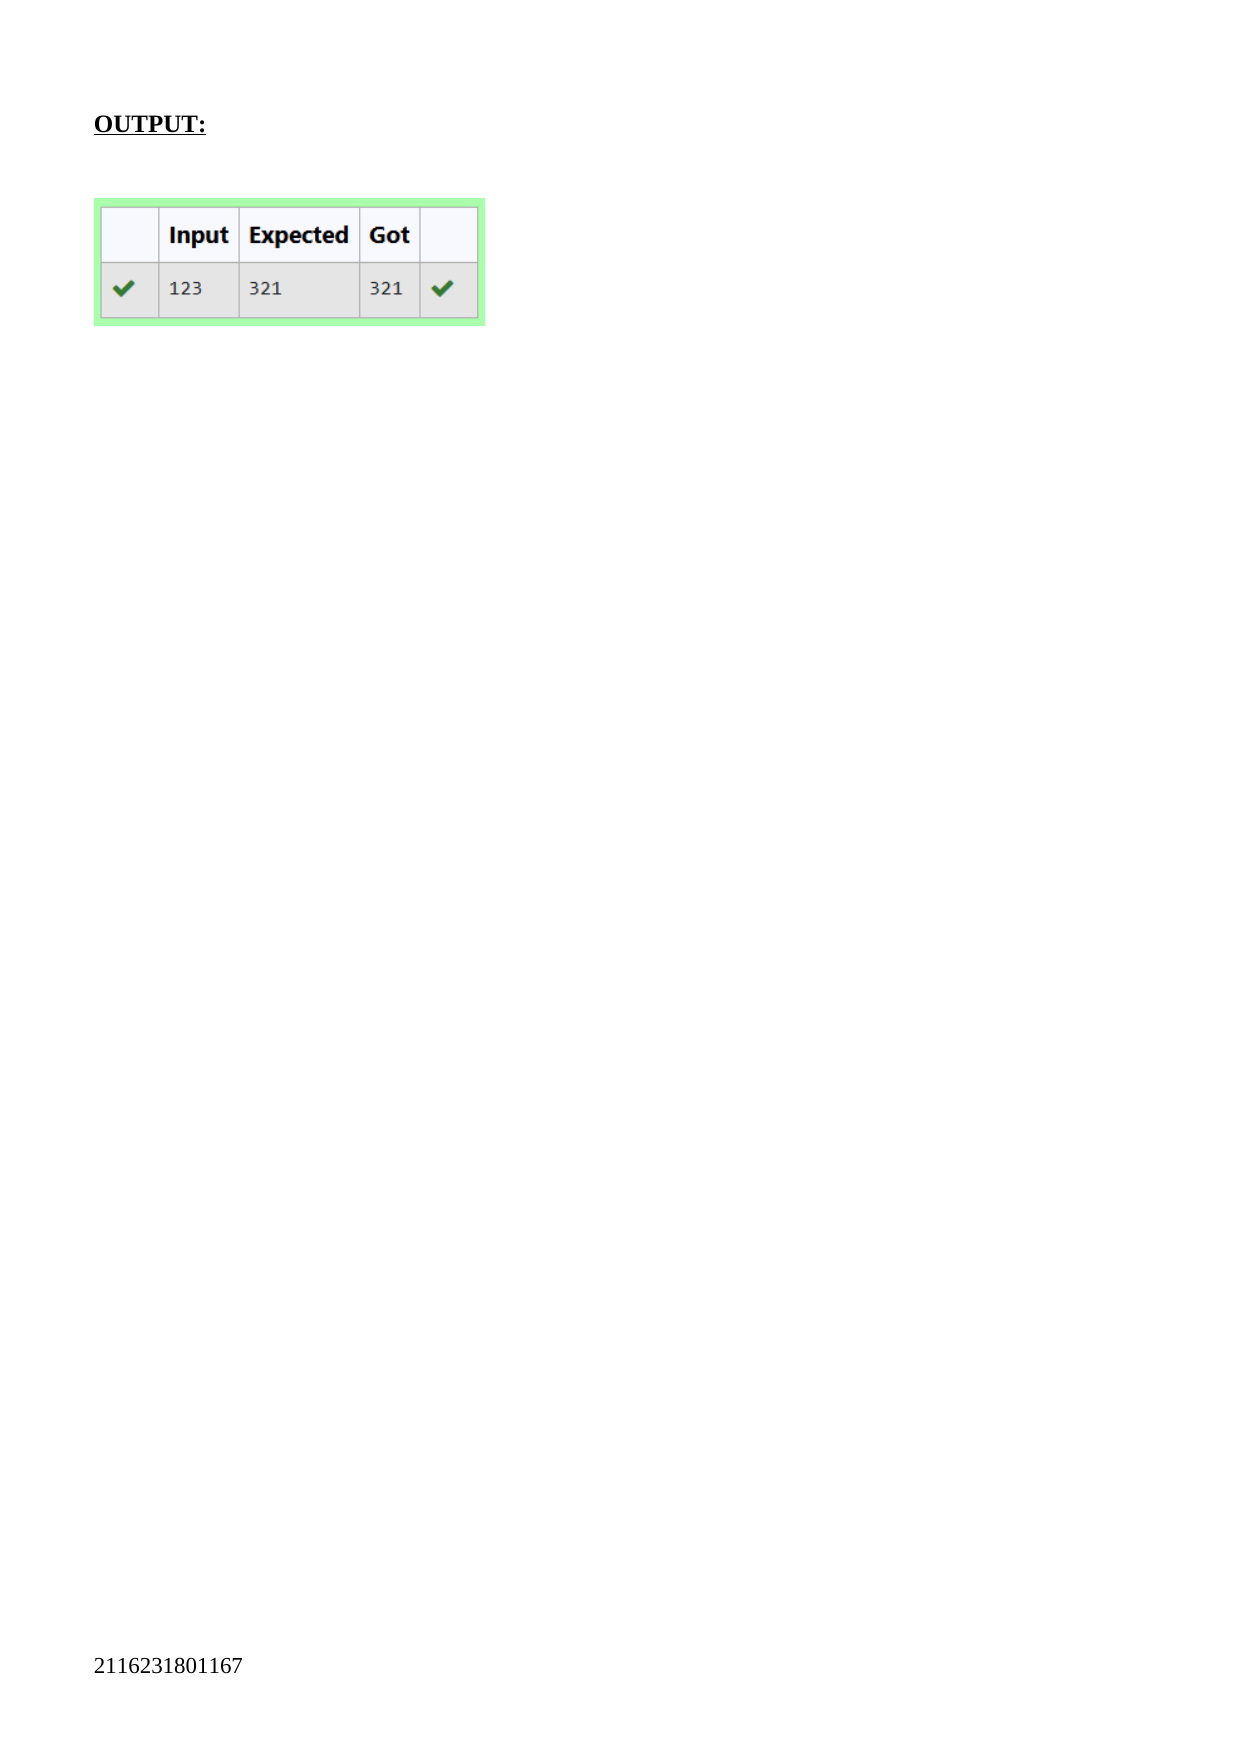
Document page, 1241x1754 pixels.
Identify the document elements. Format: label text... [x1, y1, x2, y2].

picture [93, 198, 486, 326]
text OUTPUT: [94, 109, 1155, 137]
